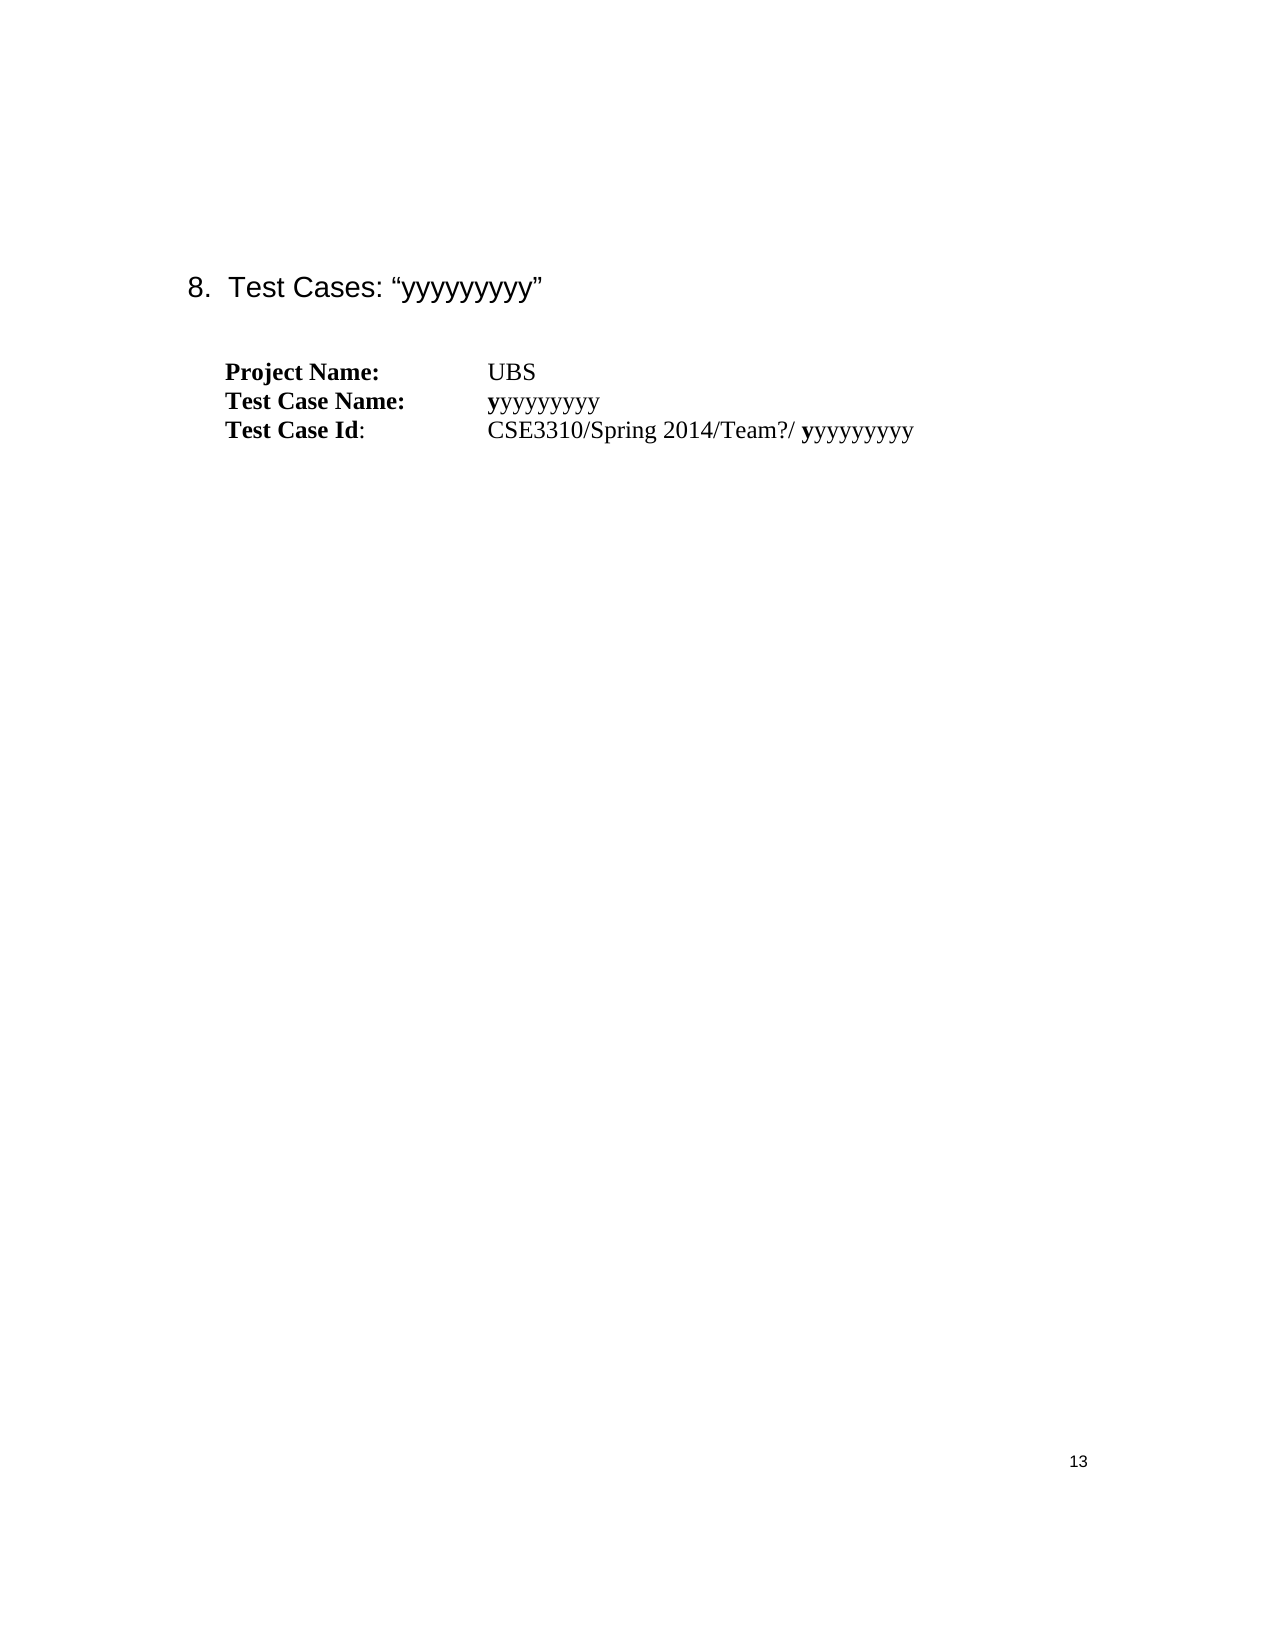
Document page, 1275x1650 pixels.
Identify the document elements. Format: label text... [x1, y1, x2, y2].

subtitle 8. Test Cases: “yyyyyyyyy” [187, 270, 1087, 303]
text Test Case Id: CSE3310/Spring 2014/Team?/ yyyyyyyyy [225, 415, 1087, 443]
text Project Name: UBS [225, 357, 1087, 386]
text Test Case Name: yyyyyyyyy [225, 386, 1087, 415]
